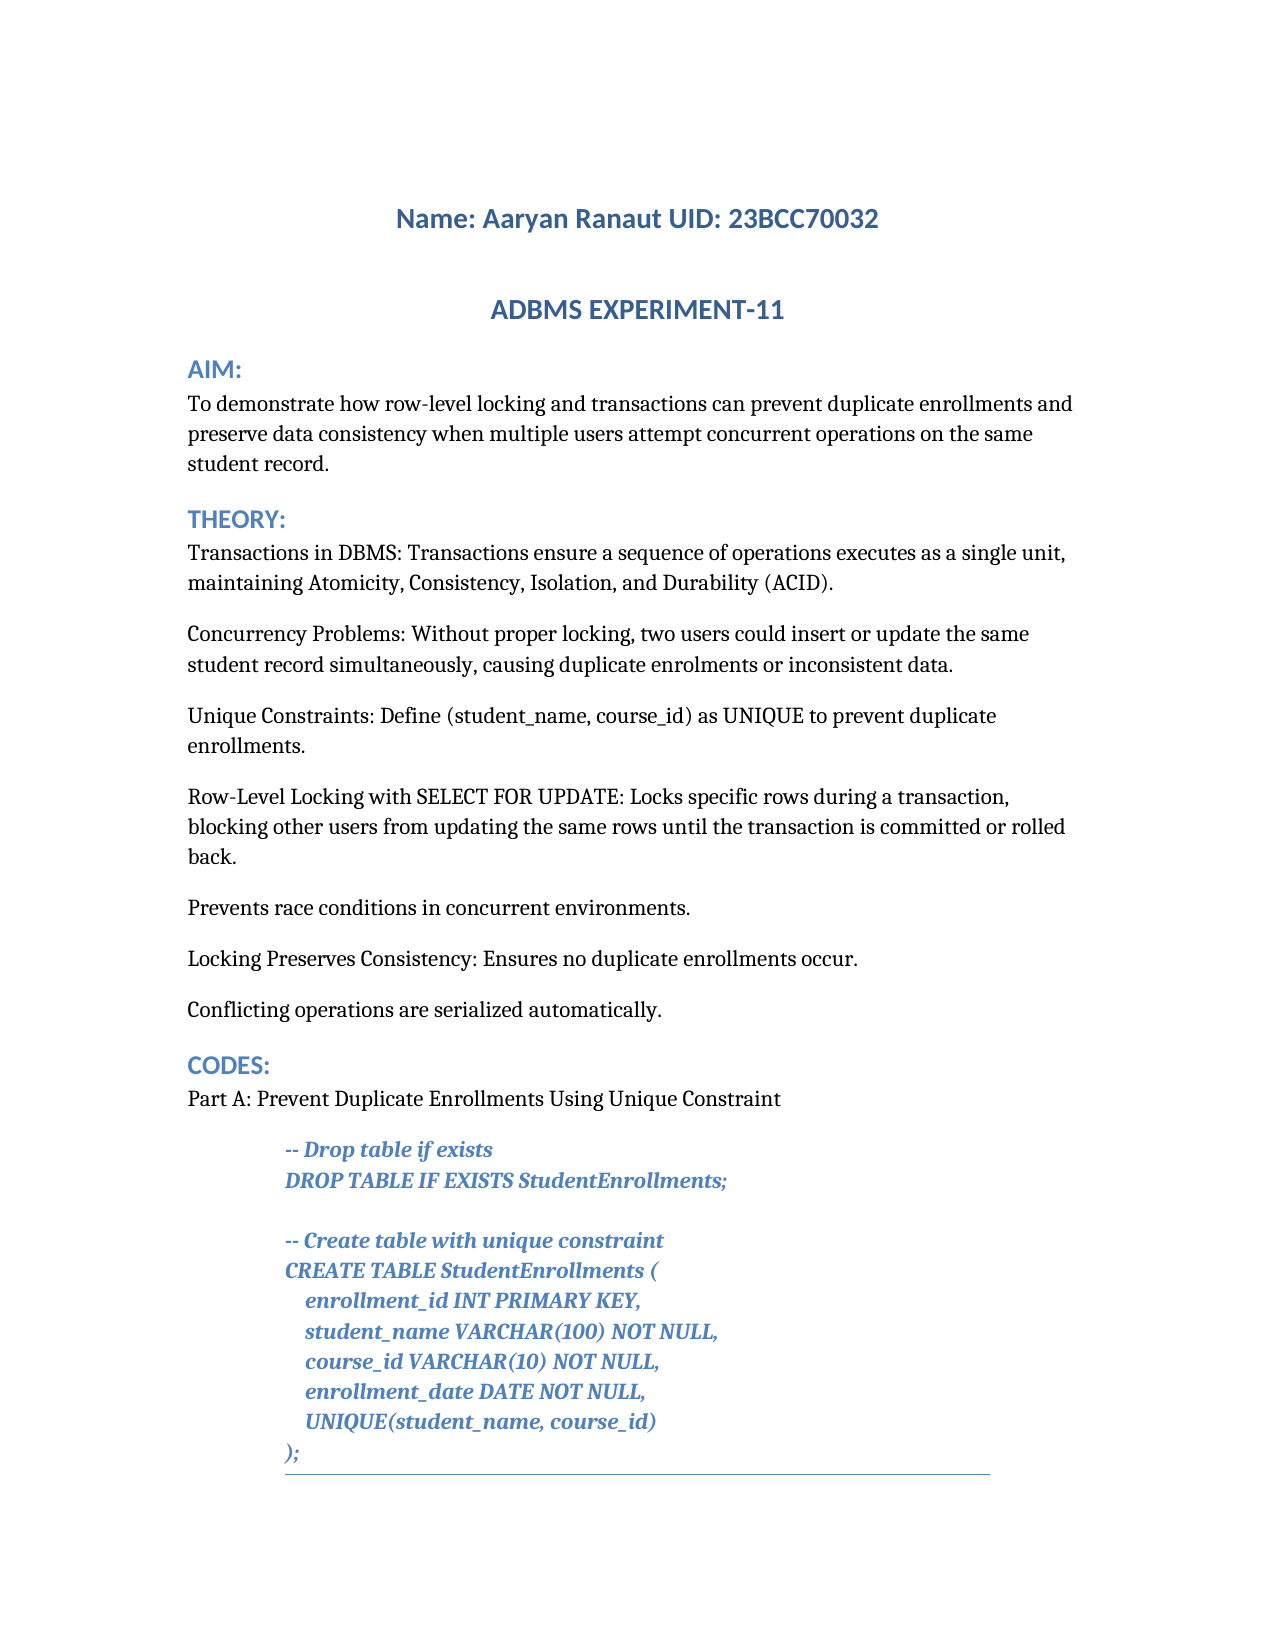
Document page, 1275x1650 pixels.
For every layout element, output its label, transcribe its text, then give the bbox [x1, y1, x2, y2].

text Prevents race conditions in concurrent environments. [187, 895, 1087, 922]
subtitle THEORY: [187, 502, 1087, 535]
text Row-Level Locking with SELECT FOR UPDATE: Locks specific rows during a transaction, blocking other users from updating the same rows until the transaction is committed or rolled back. [187, 784, 1087, 871]
text Conflicting operations are serialized automatically. [187, 997, 1087, 1024]
subtitle ADBMS EXPERIMENT-11 [187, 291, 1087, 327]
text Unique Constraints: Define (student_name, course_id) as UNIQUE to prevent duplicate enrollments. [187, 702, 1087, 759]
text Transactions in DBMS: Transactions ensure a sequence of operations executes as a single unit, maintaining Atomicity, Consistency, Isolation, and Durability (ACID). [187, 540, 1087, 597]
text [285, 1137, 990, 1474]
subtitle AIM: [187, 353, 1087, 386]
text To demonstrate how row-level locking and transactions can prevent duplicate enrollments and preserve data consistency when multiple users attempt concurrent operations on the same student record. [187, 391, 1087, 477]
text Locking Preserves Consistency: Ensures no duplicate enrollments occur. [187, 946, 1087, 973]
text Part A: Prevent Duplicate Enrollments Using Unique Constraint [187, 1086, 1087, 1113]
subtitle CODES: [187, 1048, 1087, 1081]
subtitle Name: Aaryan Ranaut UID: 23BCC70032 [187, 200, 1087, 236]
text Concurrency Problems: Without proper locking, two users could insert or update the same student record simultaneously, causing duplicate enrolments or inconsistent data. [187, 621, 1087, 678]
